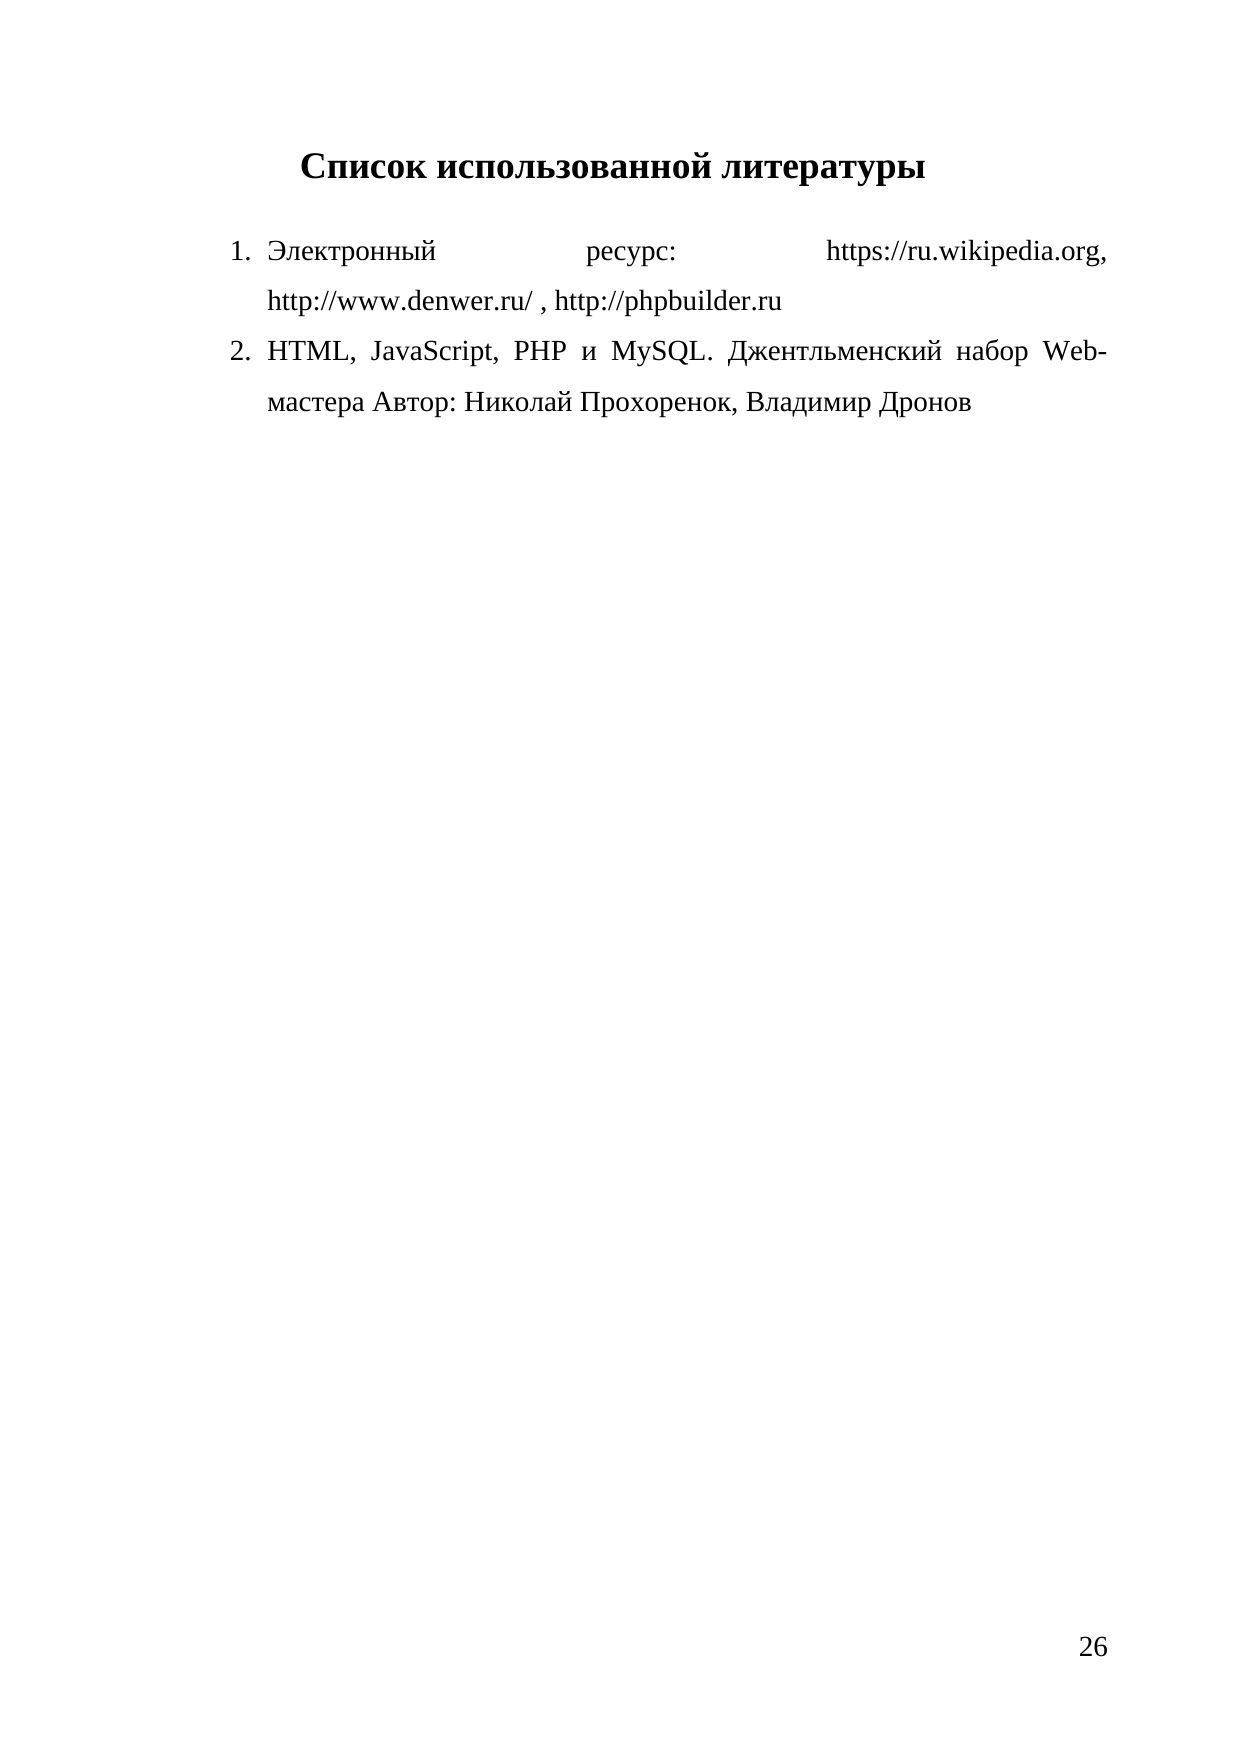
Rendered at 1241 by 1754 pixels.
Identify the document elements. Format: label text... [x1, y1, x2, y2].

subtitle Список использованной литературы [118, 143, 1107, 186]
list HTML, JavaScript, PHP и MySQL. Джентльменский набор Web-мастера Автор: Николай Прохоренок, Владимир Дронов [229, 333, 1107, 417]
list Электронный ресурс: https://ru.wikipedia.org, http://www.denwer.ru/ , http://phpbuilder.ru [229, 233, 1107, 317]
